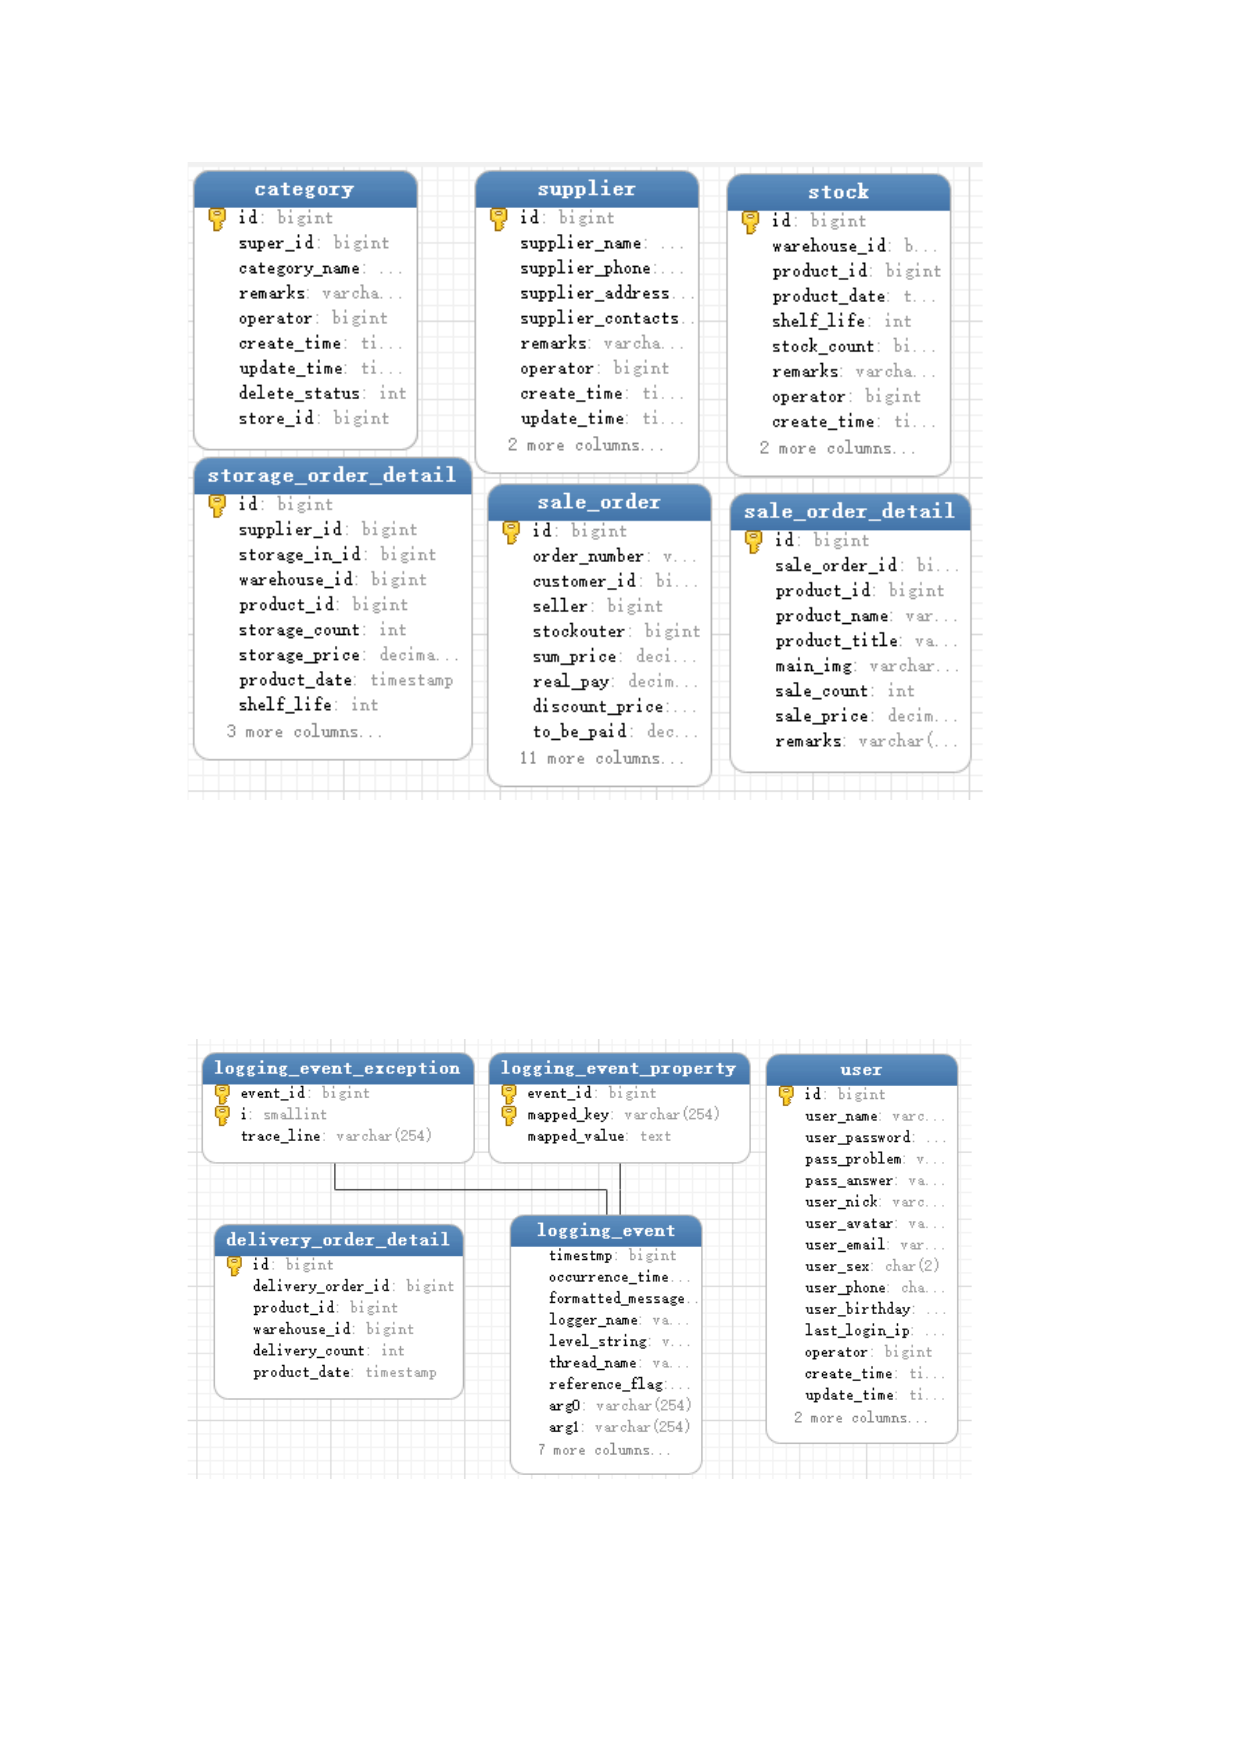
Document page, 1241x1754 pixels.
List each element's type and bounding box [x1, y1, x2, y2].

picture [187, 1039, 972, 1479]
picture [187, 162, 983, 800]
